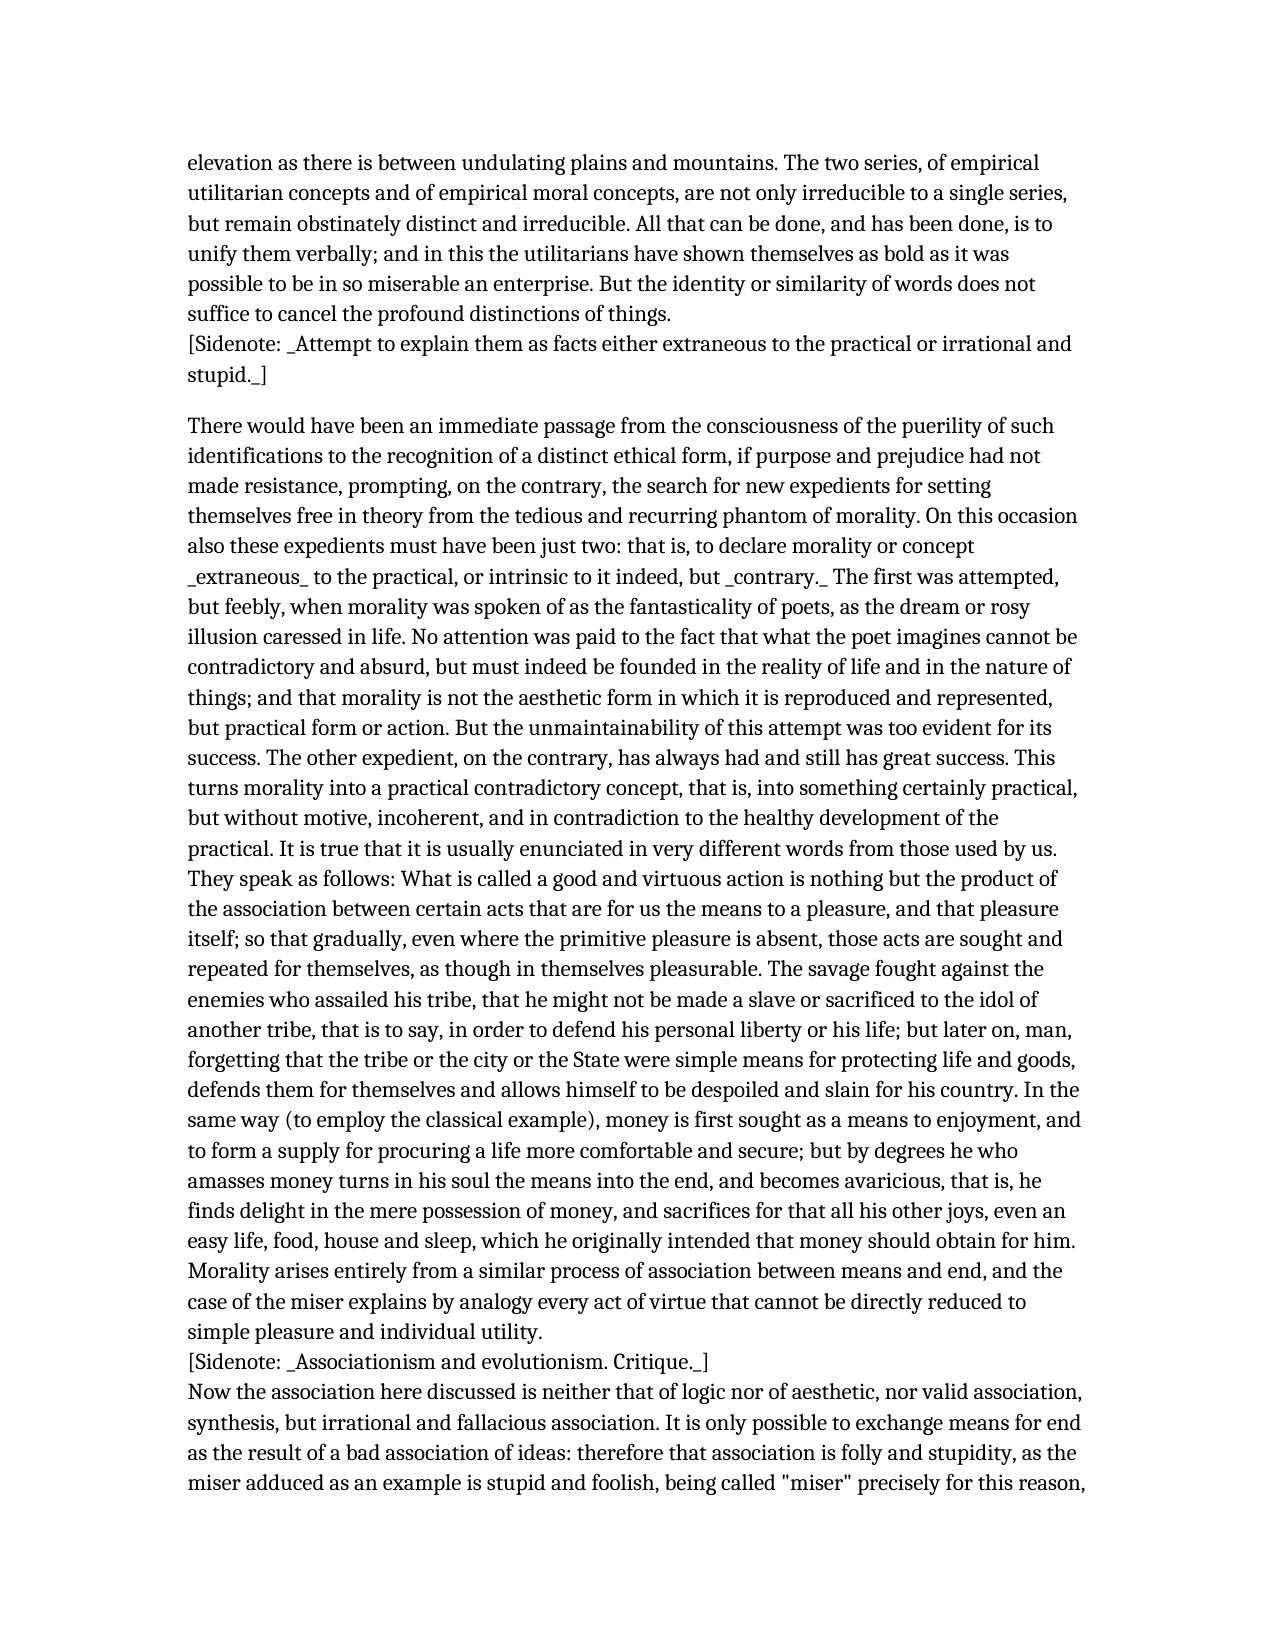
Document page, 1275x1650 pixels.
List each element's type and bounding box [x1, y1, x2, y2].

text [187, 150, 1087, 388]
text [187, 412, 1087, 1496]
